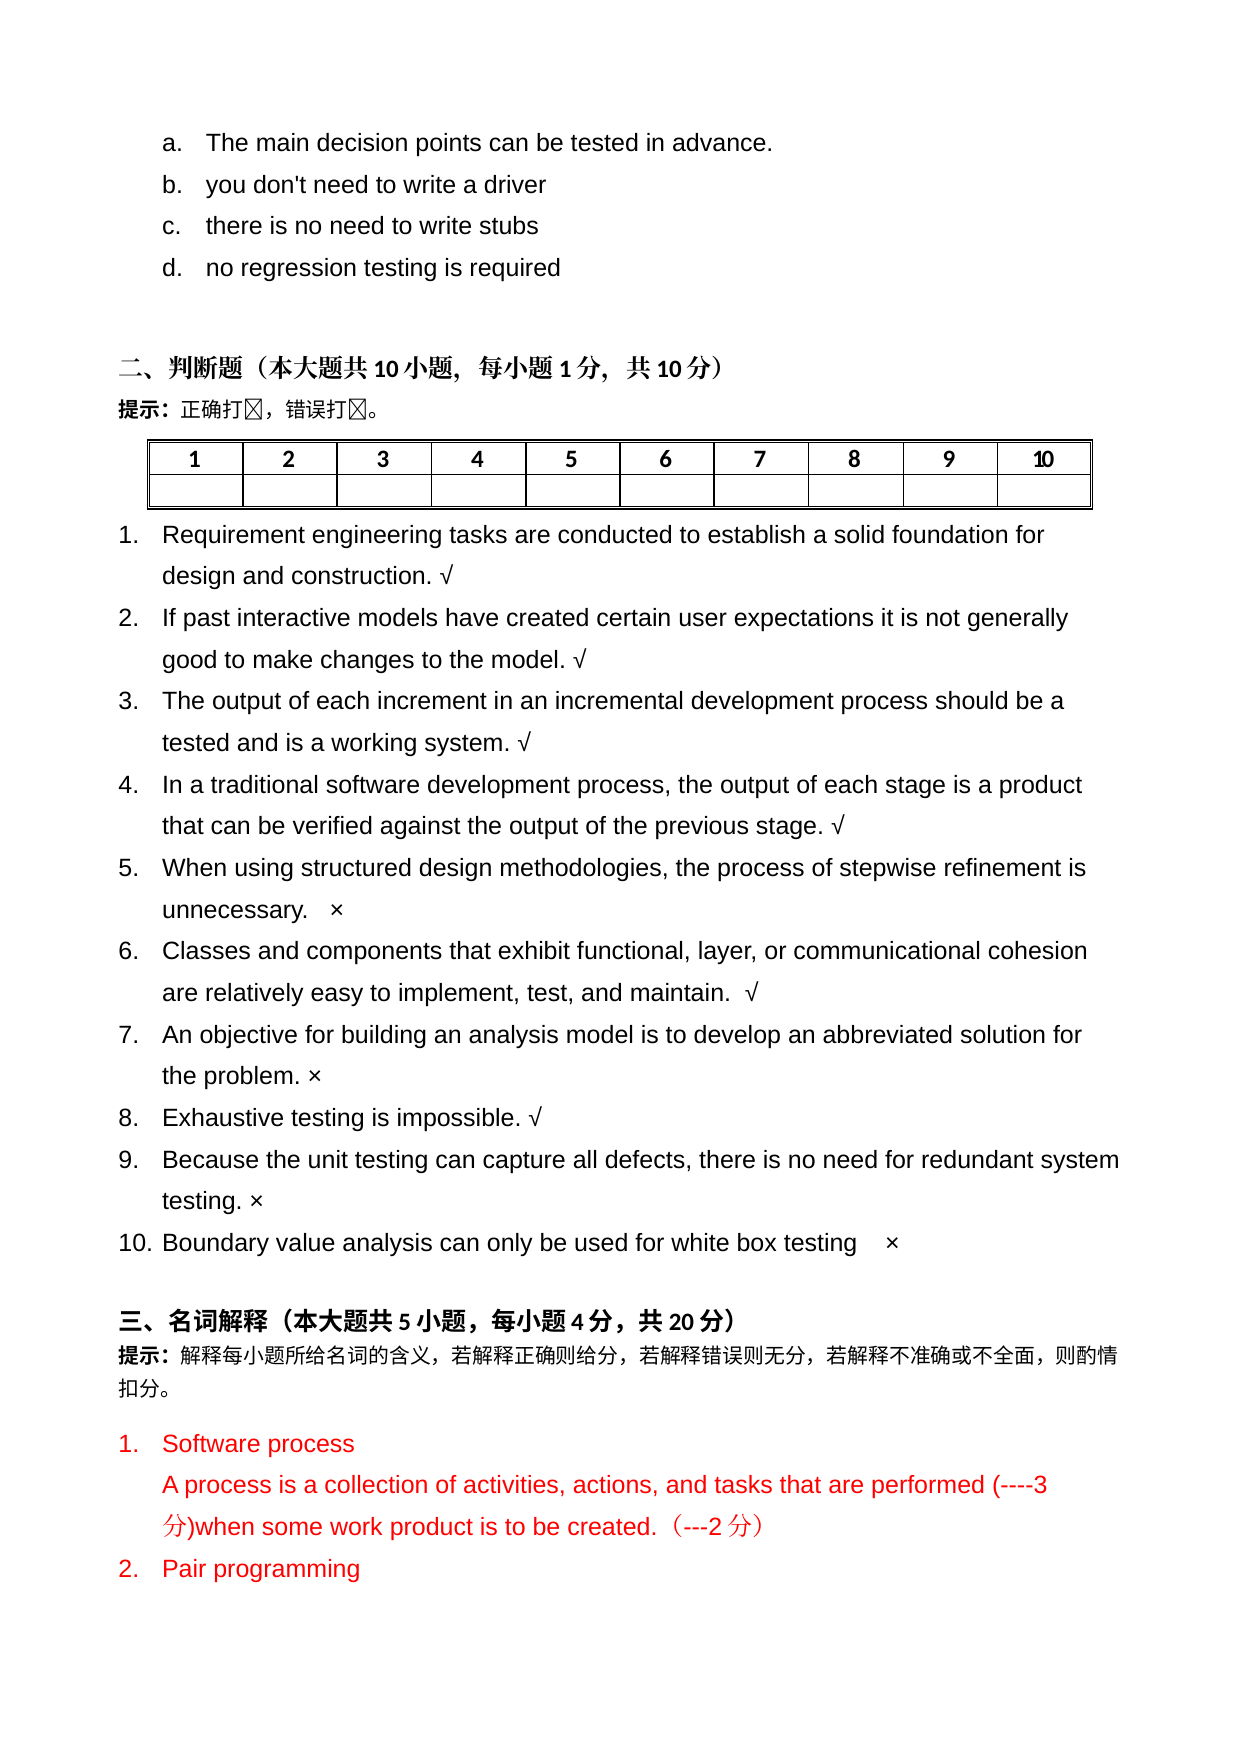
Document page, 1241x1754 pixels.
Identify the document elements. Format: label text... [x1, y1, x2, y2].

list there is no need to write stubs [162, 201, 1122, 243]
table_cell [527, 475, 619, 506]
table_header 9 [904, 443, 997, 474]
table_header 1 [150, 443, 242, 474]
table_header 3 [338, 443, 431, 474]
list If past interactive models have created certain user expectations it is not generally good to make changes to the model. √ [118, 593, 1122, 676]
list An objective for building an analysis model is to develop an abbreviated solution for the problem. × [118, 1010, 1122, 1093]
table_cell [809, 475, 903, 506]
table_header 10 [998, 443, 1090, 474]
table_header 4 [432, 443, 525, 474]
list When using structured design methodologies, the process of stepwise refinement is unnecessary. × [118, 843, 1122, 926]
subtitle 提示：正确打，错误打。 [118, 391, 1122, 424]
list Exhaustive testing is impossible. √ [118, 1093, 1122, 1135]
list The output of each increment in an incremental development process should be a tested and is a working system. √ [118, 676, 1122, 760]
list Requirement engineering tasks are conducted to establish a solid foundation for design and construction. √ [118, 510, 1122, 593]
subtitle 三、名词解释（本大题共5小题，每小题4分，共20分） [118, 1303, 1122, 1337]
subtitle 提示：解释每小题所给名词的含义，若解释正确则给分，若解释错误则无分，若解释不准确或不全面，则酌情扣分。 [118, 1337, 1122, 1403]
table_header 7 [715, 443, 808, 474]
table_cell [432, 475, 525, 506]
text A process is a collection of activities, actions, and tasks that are performed (----3分)when some work product is to be created.（---2分） [162, 1460, 1122, 1544]
table_header 6 [621, 443, 713, 474]
list In a traditional software development process, the output of each stage is a product that can be verified against the output of the previous stage. √ [118, 760, 1122, 843]
table_header 2 [244, 443, 336, 474]
table_header 8 [809, 443, 903, 474]
table_cell [904, 475, 997, 506]
list Classes and components that exhibit functional, layer, or communicational cohesion are relatively easy to implement, test, and maintain. √ [118, 926, 1122, 1010]
list Boundary value analysis can only be used for white box testing × [118, 1218, 1122, 1260]
list no regression testing is required [162, 243, 1122, 285]
list The main decision points can be tested in advance. [162, 118, 1122, 160]
text 二、判断题（本大题共10小题，每小题1分，共10分） [118, 348, 1122, 384]
table_cell [621, 475, 713, 506]
list Software process [118, 1419, 1122, 1460]
list you don't need to write a driver [162, 160, 1122, 201]
table_cell [244, 475, 336, 506]
table_cell [338, 475, 431, 506]
table_cell [998, 475, 1090, 506]
table_cell [150, 475, 242, 506]
table_header 5 [527, 443, 619, 474]
table_cell [715, 475, 808, 506]
list Pair programming [118, 1544, 1122, 1585]
list Because the unit testing can capture all defects, there is no need for redundant system testing. × [118, 1135, 1122, 1218]
